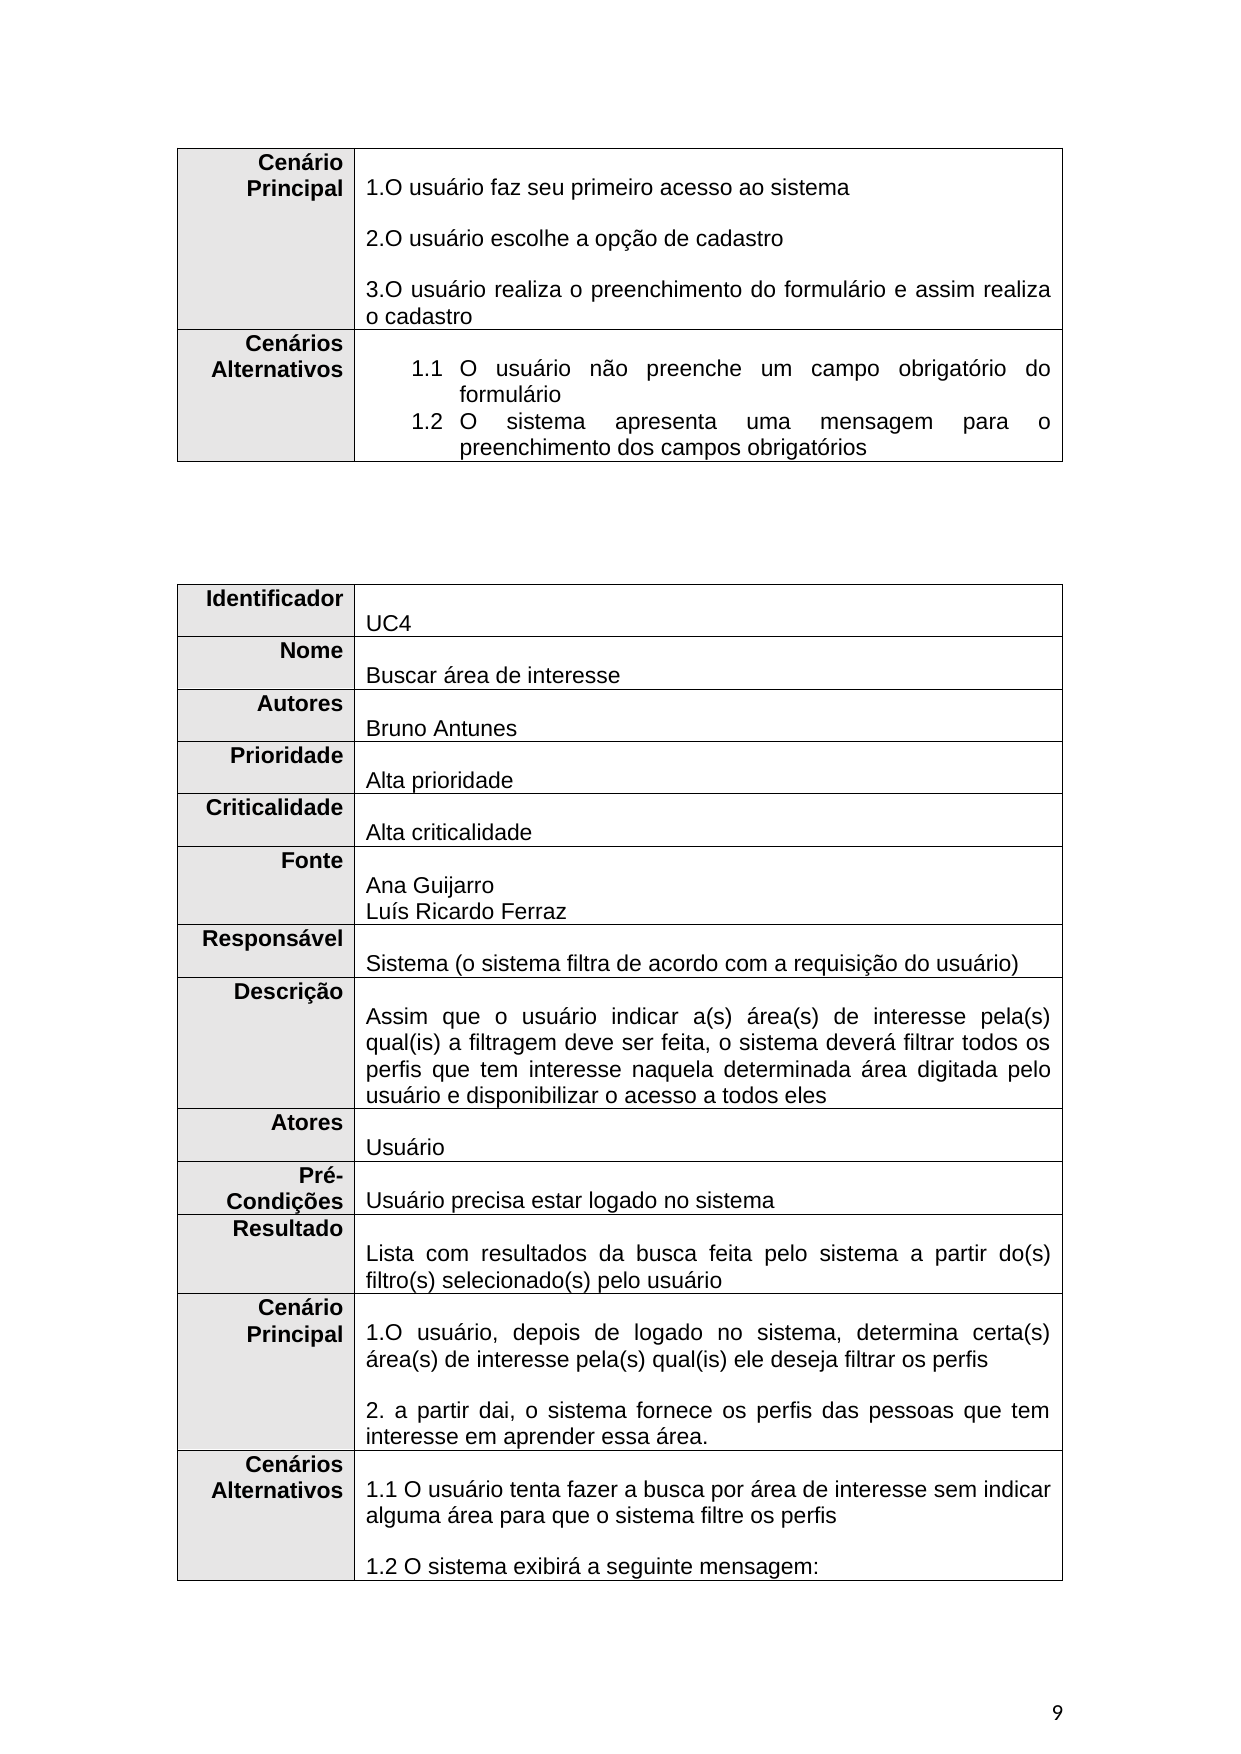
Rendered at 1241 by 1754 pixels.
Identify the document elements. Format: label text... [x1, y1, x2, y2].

table_cell Responsável [178, 925, 354, 977]
table_cell Criticalidade [178, 794, 354, 846]
table_cell Cenário Principal [178, 1294, 354, 1449]
table_cell Cenário Principal [178, 149, 354, 329]
table_header Identificador [178, 585, 354, 636]
table_cell Lista com resultados da busca feita pelo sistema a partir do(s) filtro(s) selecionado(s) pelo usuário [355, 1215, 1062, 1293]
table_cell Fonte [178, 847, 354, 924]
table_cell 1.O usuário faz seu primeiro acesso ao sistema 2.O usuário escolhe a opção de cadastro 3.O usuário realiza o preenchimento do formulário e assim realiza o cadastro [355, 149, 1062, 329]
table_cell O usuário não preenche um campo obrigatório do formulário O sistema apresenta uma mensagem para o preenchimento dos campos obrigatórios [355, 330, 1062, 461]
table_cell Buscar área de interesse [355, 637, 1062, 688]
table_cell Ana Guijarro Luís Ricardo Ferraz [355, 847, 1062, 924]
table_cell Sistema (o sistema filtra de acordo com a requisição do usuário) [355, 925, 1062, 977]
table_cell Prioridade [178, 742, 354, 793]
table_cell Alta criticalidade [355, 794, 1062, 846]
table_cell Usuário [355, 1109, 1062, 1161]
table_cell Autores [178, 690, 354, 741]
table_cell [355, 1451, 1062, 1580]
table_cell Descrição [178, 978, 354, 1108]
table_header UC4 [355, 585, 1062, 636]
table_cell Atores [178, 1109, 354, 1161]
table_cell Assim que o usuário indicar a(s) área(s) de interesse pela(s) qual(is) a filtragem deve ser feita, o sistema deverá filtrar todos os perfis que tem interesse naquela determinada área digitada pelo usuário e disponibilizar o acesso a todos eles [355, 978, 1062, 1108]
table_cell Bruno Antunes [355, 690, 1062, 741]
table_cell Nome [178, 637, 354, 688]
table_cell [178, 1451, 354, 1580]
table_cell 1.O usuário, depois de logado no sistema, determina certa(s) área(s) de interesse pela(s) qual(is) ele deseja filtrar os perfis 2. a partir dai, o sistema fornece os perfis das pessoas que tem interesse em aprender essa área. [355, 1294, 1062, 1449]
table_cell Pré-Condições [178, 1162, 354, 1214]
table_cell Usuário precisa estar logado no sistema [355, 1162, 1062, 1214]
table_cell Resultado [178, 1215, 354, 1293]
table_cell Cenários Alternativos [178, 330, 354, 461]
table_cell Alta prioridade [355, 742, 1062, 793]
